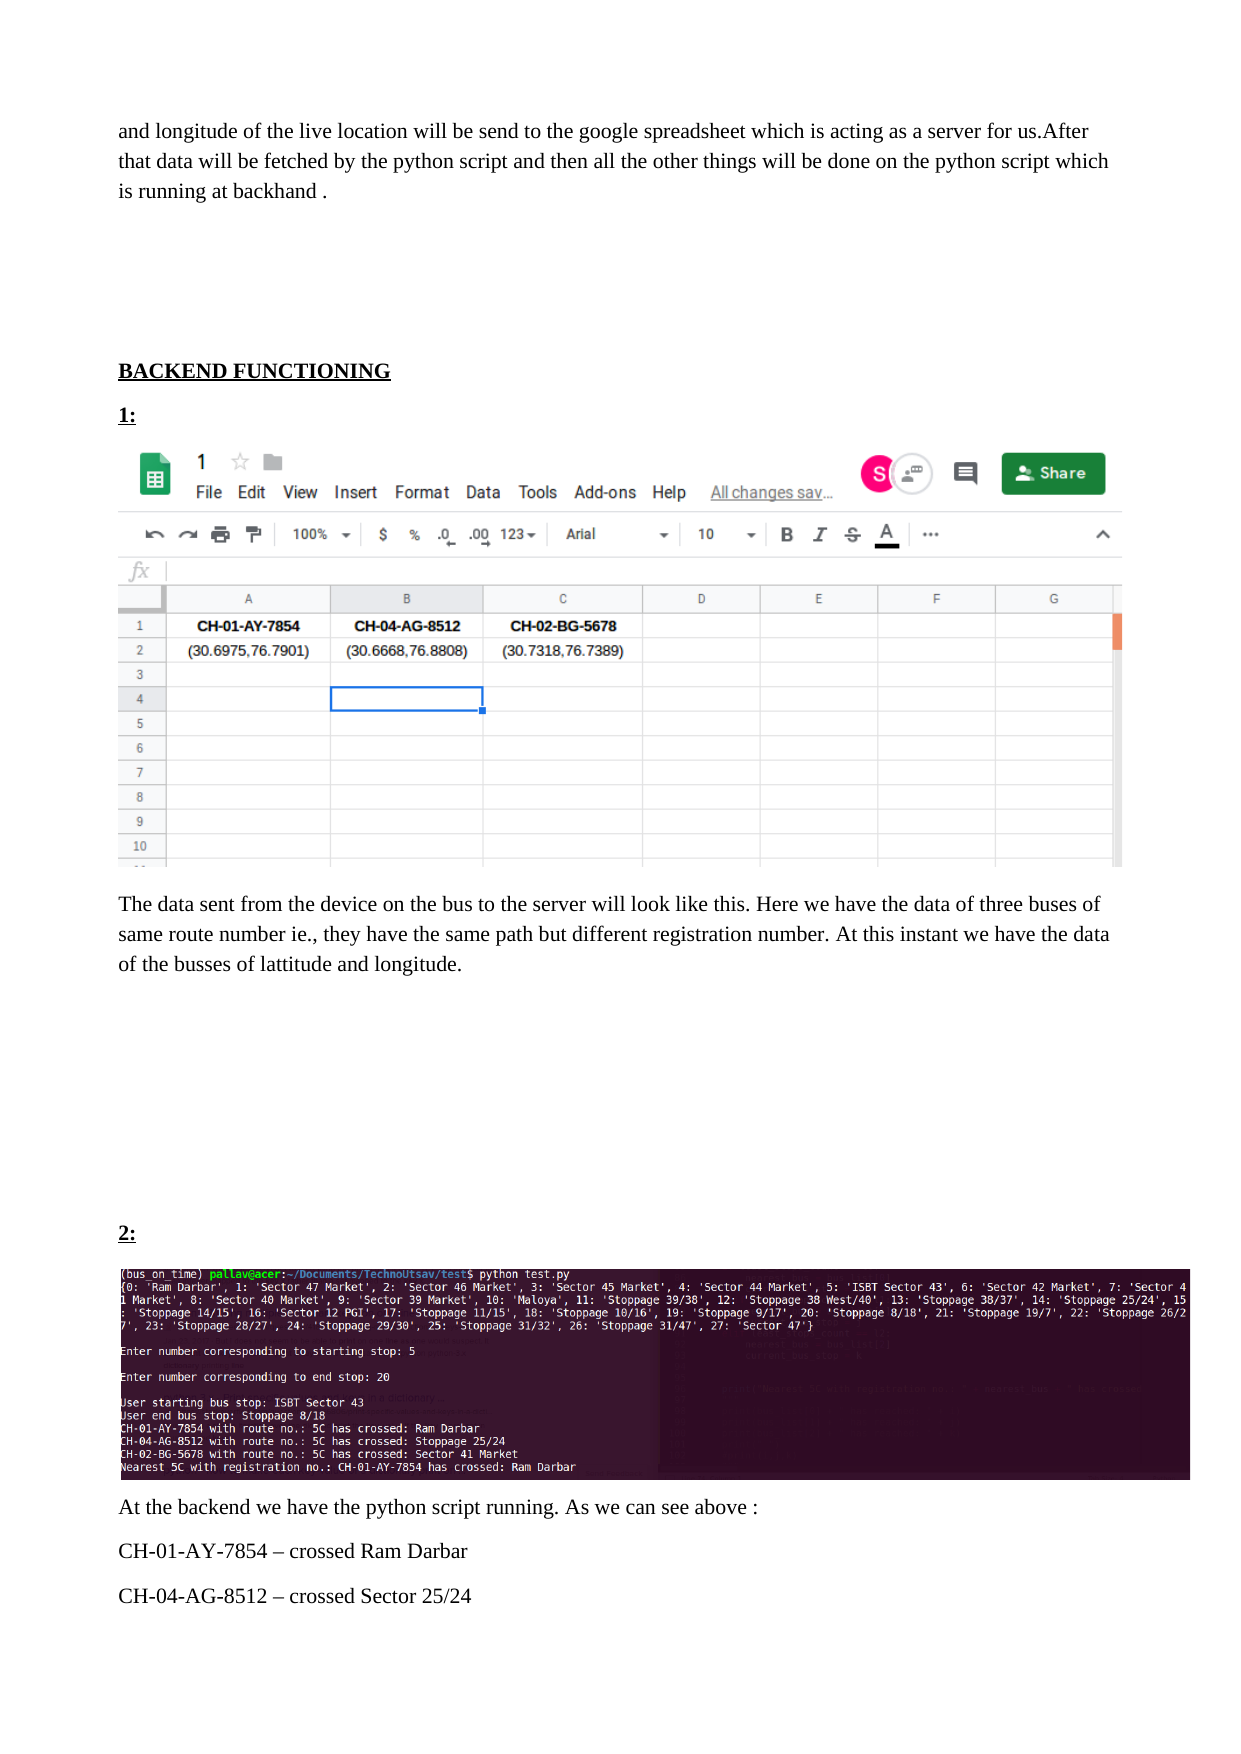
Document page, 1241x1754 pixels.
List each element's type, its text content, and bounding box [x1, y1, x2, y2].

text BACKEND FUNCTIONING [118, 358, 1122, 383]
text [118, 118, 1122, 204]
text CH-04-AG-8512 – crossed Sector 25/24 [118, 1583, 1122, 1608]
picture [118, 447, 1123, 867]
text The data sent from the device on the bus to the server will look like this. Here we have the data of three buses of same route number ie., they have the same path but different registration number. At this instant we have the data of the busses of lattitude and longitude. [118, 867, 1122, 976]
picture [121, 1269, 1191, 1480]
text 1: [118, 402, 1122, 428]
text CH-01-AY-7854 – crossed Ram Darbar [118, 1538, 1122, 1564]
text 2: [118, 1220, 1122, 1245]
